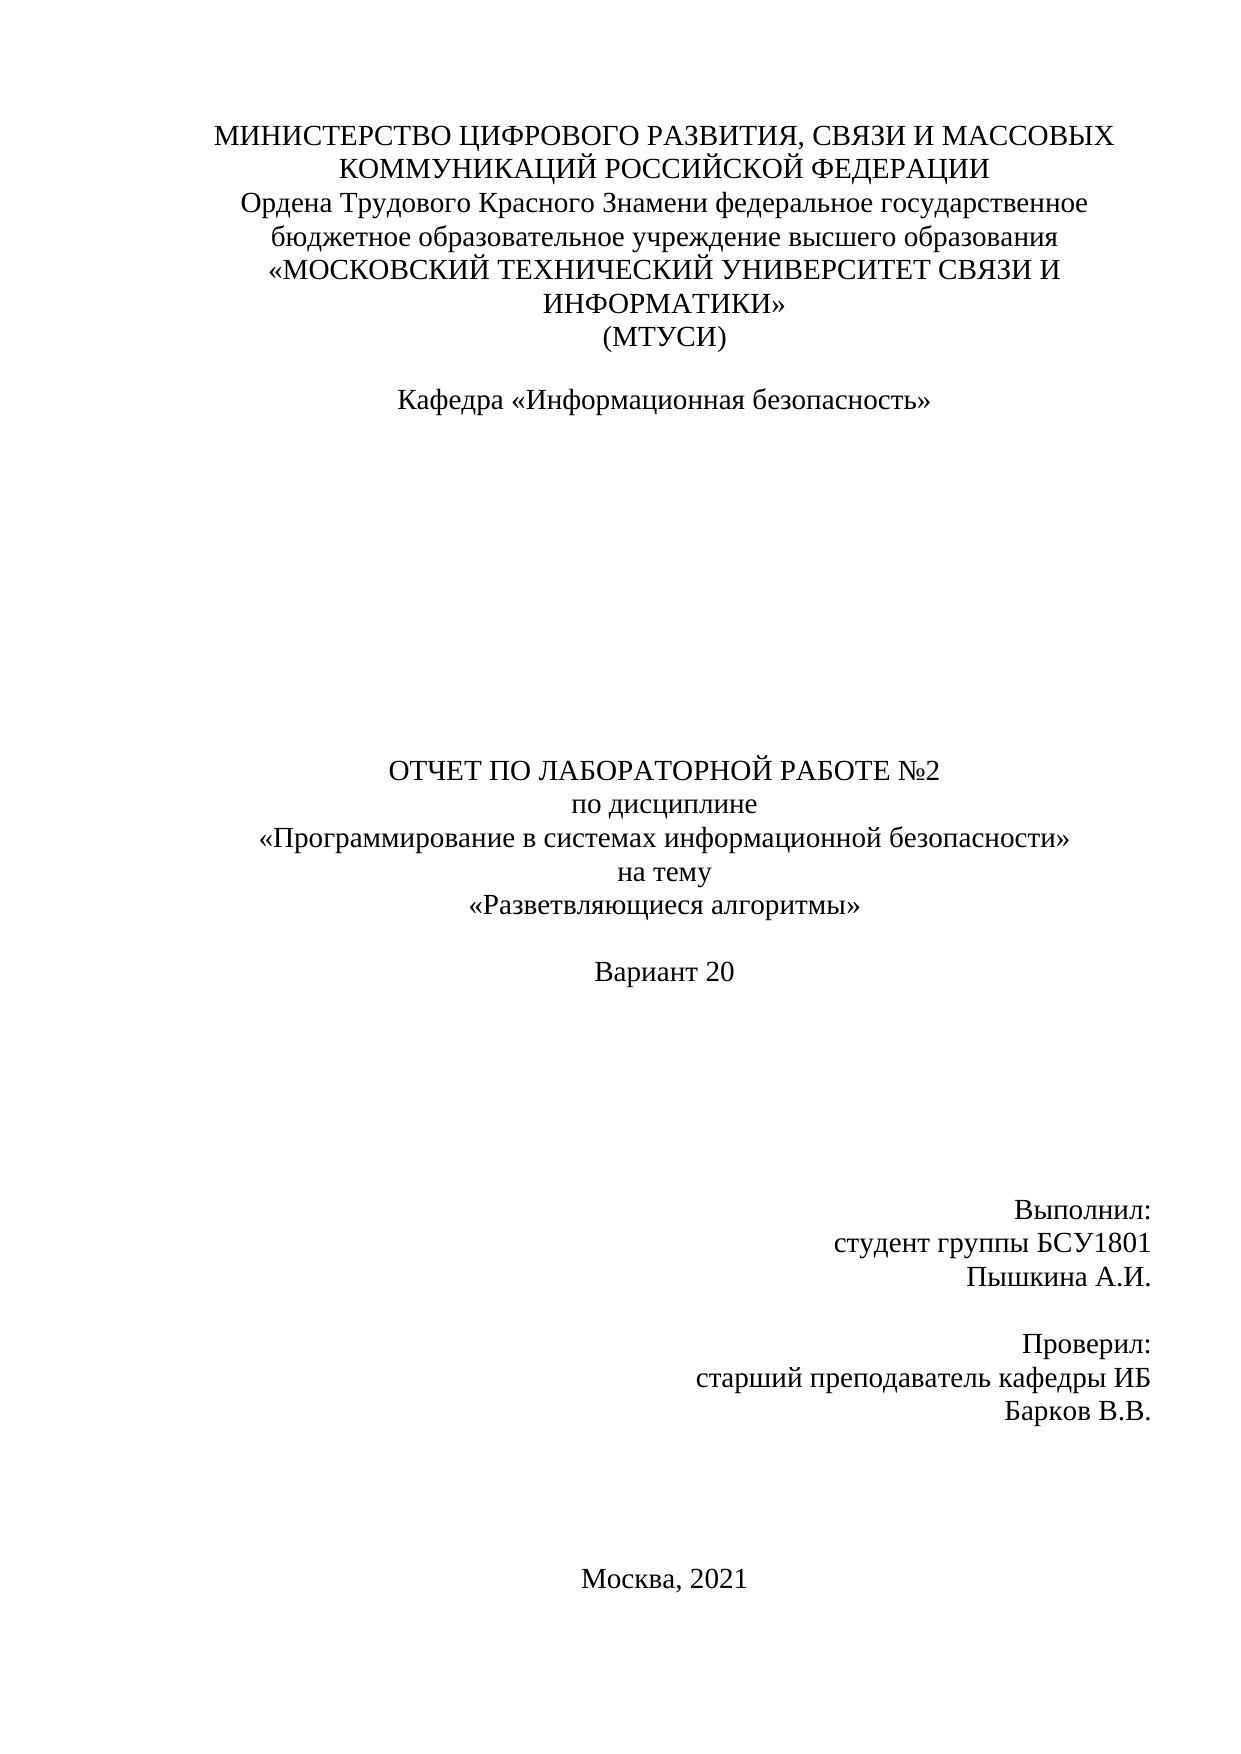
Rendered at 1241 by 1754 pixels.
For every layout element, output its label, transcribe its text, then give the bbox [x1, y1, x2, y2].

text Кафедра «Информационная безопасность» [177, 382, 1152, 416]
text Пышкина А.И. [177, 1259, 1152, 1293]
text Проверил: [177, 1326, 1152, 1360]
text Вариант 20 [177, 954, 1152, 988]
text старший преподаватель кафедры ИБ [177, 1360, 1152, 1393]
text «МОСКОВСКИЙ ТЕХНИЧЕСКИЙ УНИВЕРСИТЕТ СВЯЗИ И ИНФОРМАТИКИ» [177, 252, 1152, 319]
text «Разветвляющиеся алгоритмы» [177, 887, 1152, 921]
text ОТЧЕТ ПО ЛАБОРАТОРНОЙ РАБОТЕ №2 [177, 753, 1152, 787]
text Ордена Трудового Красного Знамени федеральное государственное бюджетное образовательное учреждение высшего образования [177, 185, 1152, 252]
text Москва, 2021 [177, 1561, 1152, 1594]
text МИНИСТЕРСТВО ЦИФРОВОГО РАЗВИТИЯ, СВЯЗИ И МАССОВЫХ КОММУНИКАЦИЙ РОССИЙСКОЙ ФЕДЕРАЦИИ [177, 118, 1152, 185]
text Барков В.В. [177, 1393, 1152, 1427]
text «Программирование в системах информационной безопасности» [177, 820, 1152, 854]
text студент группы БСУ1801 [177, 1226, 1152, 1259]
text (МТУСИ) [177, 319, 1152, 353]
text по дисциплине [177, 787, 1152, 820]
text на тему [177, 854, 1152, 887]
text Выполнил: [177, 1192, 1152, 1226]
